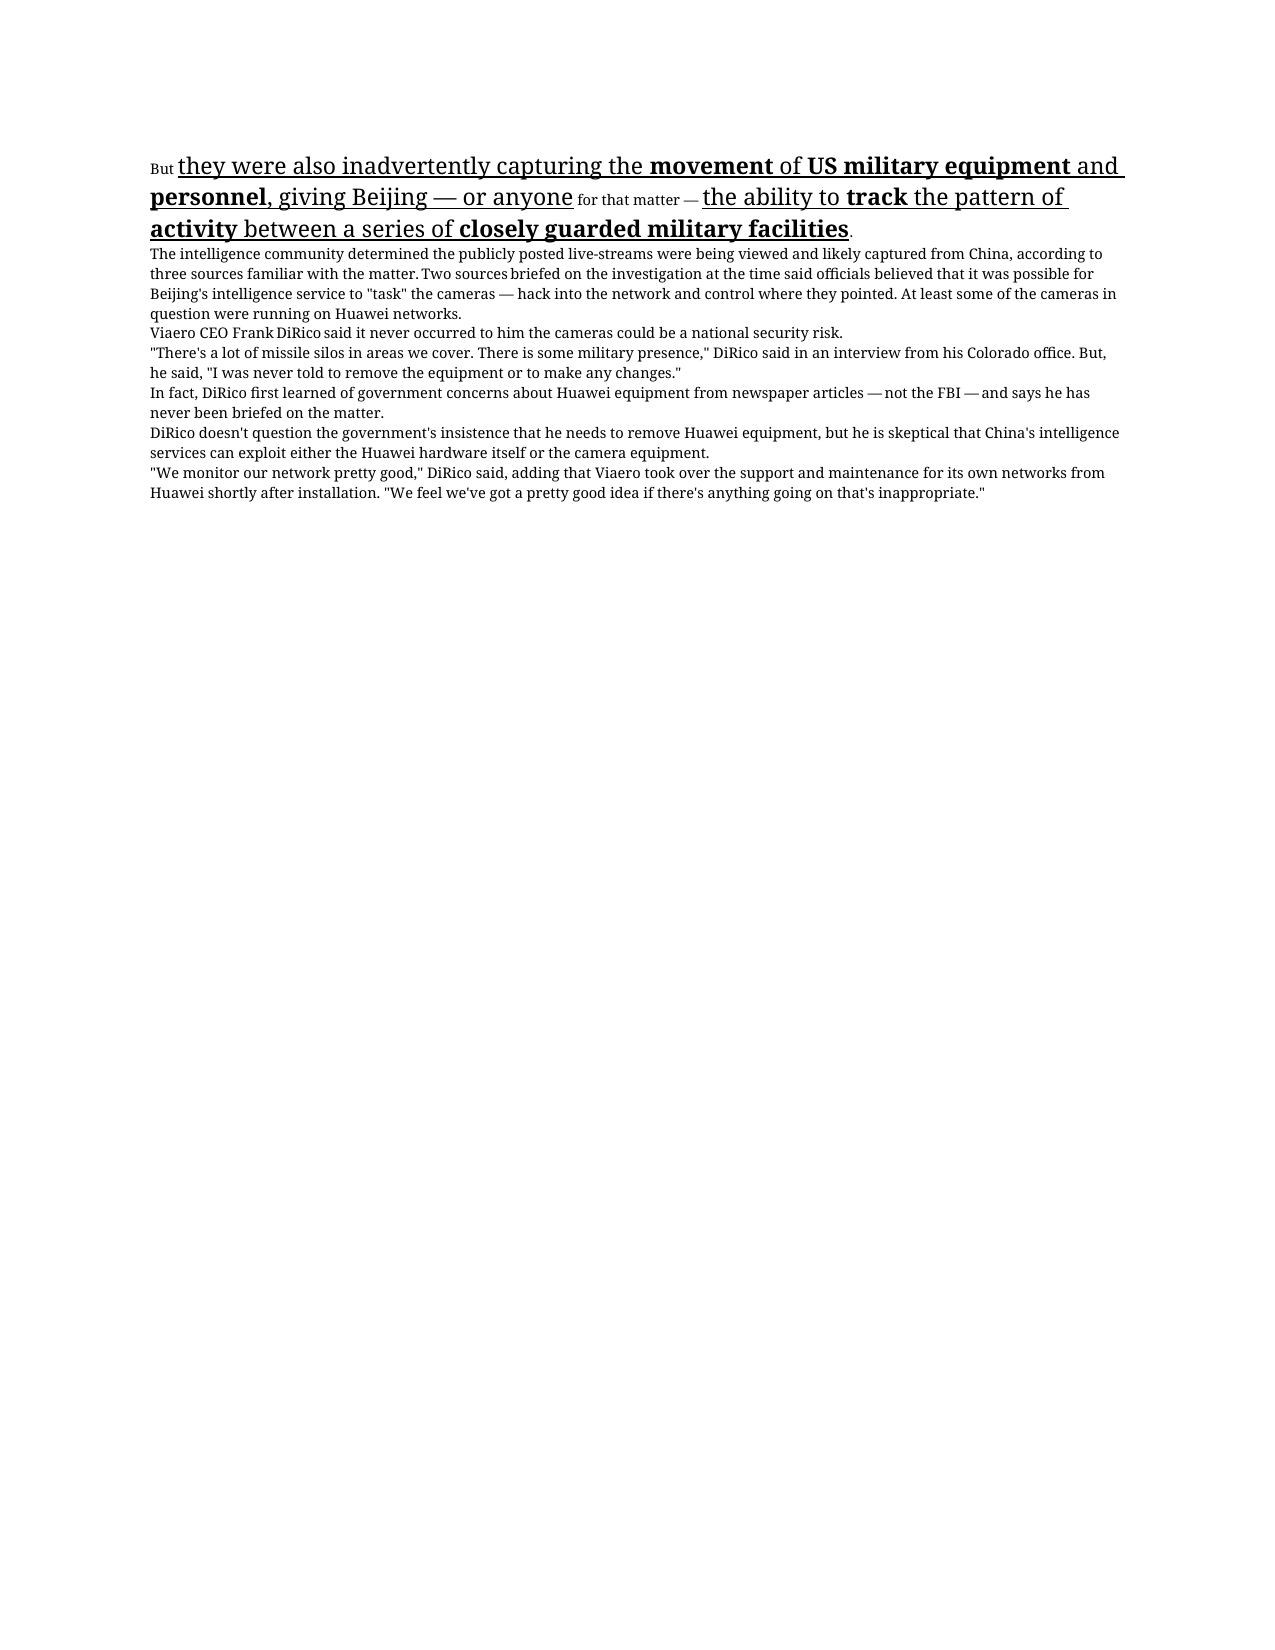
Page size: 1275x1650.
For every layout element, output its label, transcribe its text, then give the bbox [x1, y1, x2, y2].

text "We monitor our network pretty good," DiRico said, adding that Viaero took over the support and maintenance for its own networks from Huawei shortly after installation. "We feel we've got a pretty good idea if there's anything going on that's inappropriate." [150, 463, 1125, 502]
text But they were also inadvertently capturing the movement of US military equipment and personnel, giving Beijing — or anyone for that matter — the ability to track the pattern of activity between a series of closely guarded military facilities. [150, 150, 1125, 244]
text In fact, DiRico first learned of government concerns about Huawei equipment from newspaper articles — not the FBI — and says he has never been briefed on the matter. [150, 383, 1125, 423]
text The intelligence community determined the publicly posted live-streams were being viewed and likely captured from China, according to three sources familiar with the matter. Two sources briefed on the investigation at the time said officials believed that it was possible for Beijing's intelligence service to "task" the cameras — hack into the network and control where they pointed. At least some of the cameras in question were running on Huawei networks. [150, 244, 1125, 323]
text DiRico doesn't question the government's insistence that he needs to remove Huawei equipment, but he is skeptical that China's intelligence services can exploit either the Huawei hardware itself or the camera equipment. [150, 423, 1125, 463]
text "There's a lot of missile silos in areas we cover. There is some military presence," DiRico said in an interview from his Colorado office. But, he said, "I was never told to remove the equipment or to make any changes." [150, 343, 1125, 383]
text Viaero CEO Frank DiRico said it never occurred to him the cameras could be a national security risk. [150, 323, 1125, 343]
